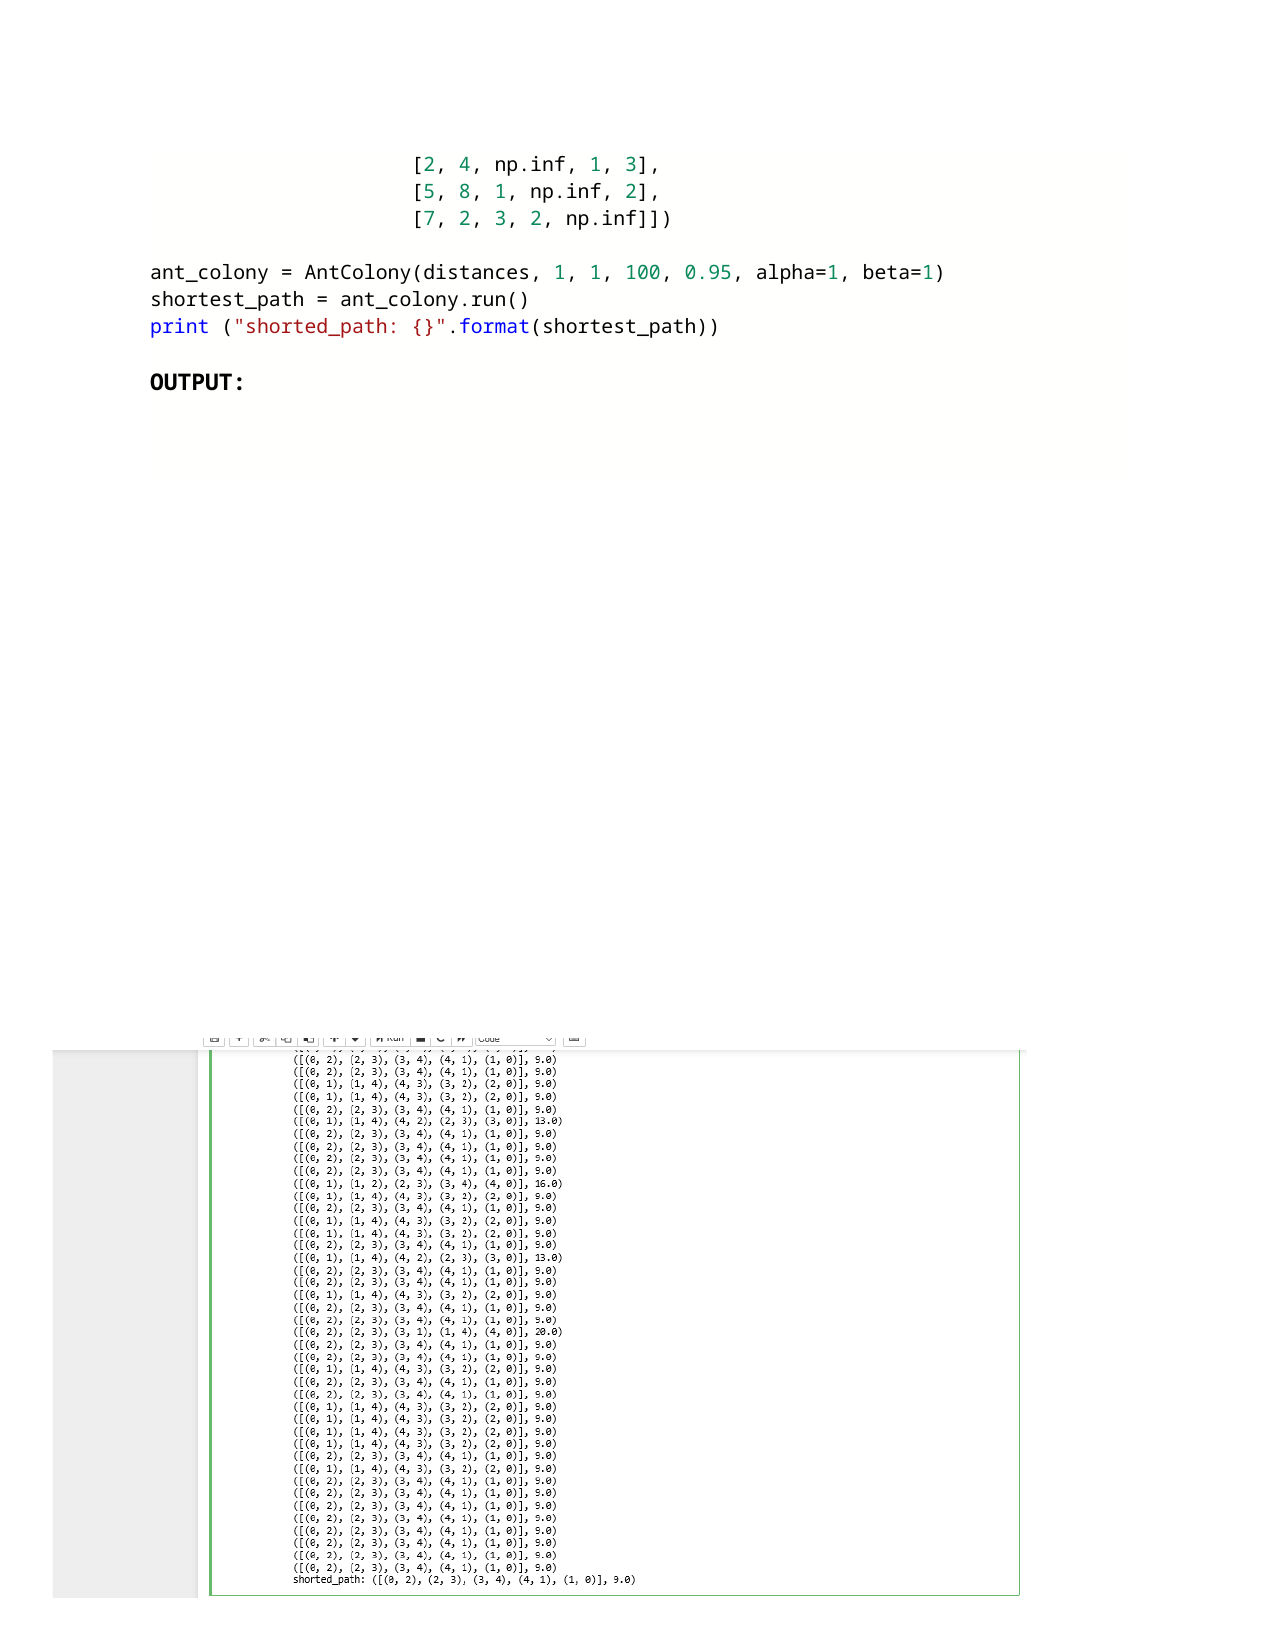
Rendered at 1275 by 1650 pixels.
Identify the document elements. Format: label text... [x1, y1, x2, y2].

text [5, 8, 1, np.inf, 2], [150, 177, 1125, 204]
picture [52, 1038, 1027, 1598]
text shortest_path = ant_colony.run() [150, 285, 1125, 312]
text OUTPUT: [150, 366, 1125, 397]
text [7, 2, 3, 2, np.inf]]) [150, 204, 1125, 231]
text ant_colony = AntColony(distances, 1, 1, 100, 0.95, alpha=1, beta=1) [150, 258, 1125, 285]
text [2, 4, np.inf, 1, 3], [150, 150, 1125, 177]
text print ("shorted_path: {}".format(shortest_path)) [150, 312, 1125, 339]
